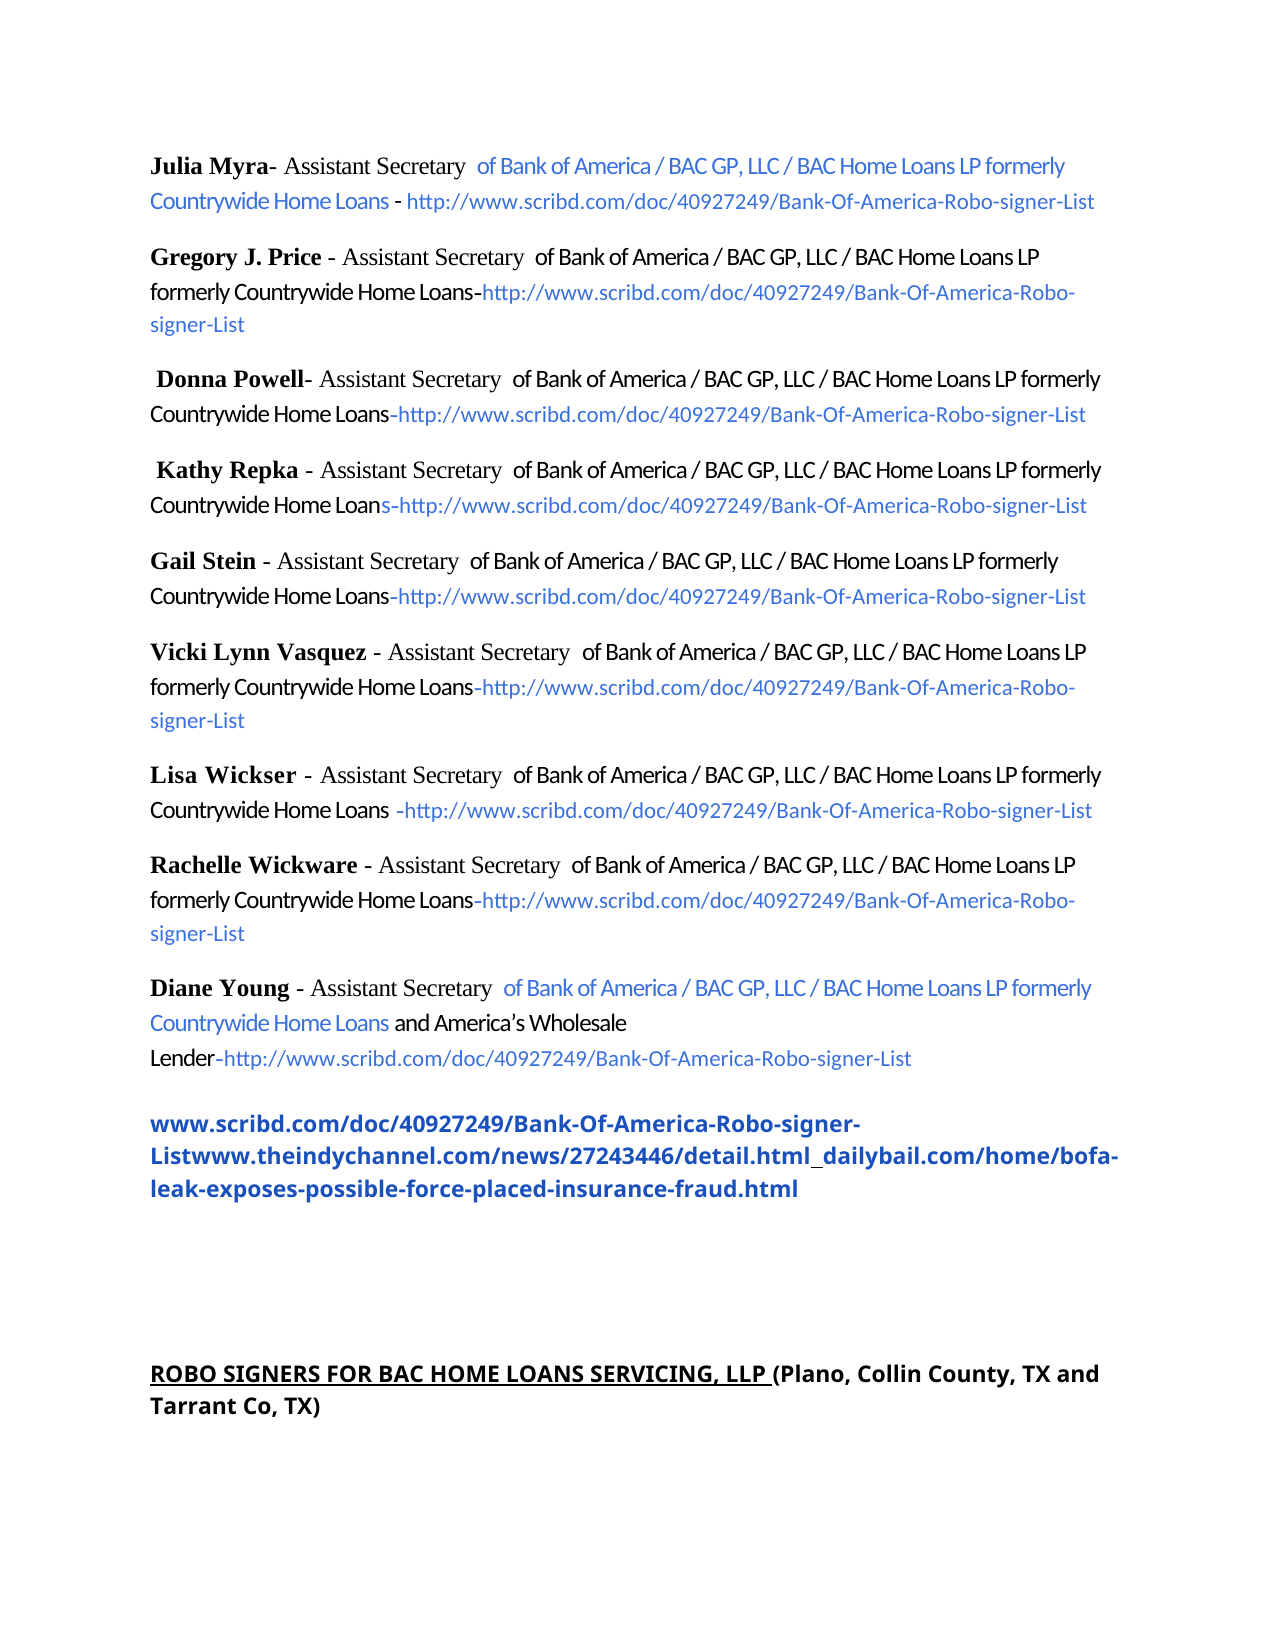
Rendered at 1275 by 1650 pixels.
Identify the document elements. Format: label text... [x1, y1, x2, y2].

text Gail Stein - Assistant Secretary of Bank of America / BAC GP, LLC / BAC Home Loans LP formerly Countrywide Home Loans-http://www.scribd.com/doc/40927249/Bank-Of-America-Robo-signer-List [150, 545, 1110, 611]
text Diane Young - Assistant Secretary of Bank of America / BAC GP, LLC / BAC Home Loans LP formerly Countrywide Home Loans and America’s Wholesale Lender-http://www.scribd.com/doc/40927249/Bank-Of-America-Robo-signer-List [150, 972, 1110, 1073]
text Kathy Repka - Assistant Secretary of Bank of America / BAC GP, LLC / BAC Home Loans LP formerly Countrywide Home Loans-http://www.scribd.com/doc/40927249/Bank-Of-America-Robo-signer-List [150, 454, 1110, 520]
text Lisa Wickser - Assistant Secretary of Bank of America / BAC GP, LLC / BAC Home Loans LP formerly Countrywide Home Loans -http://www.scribd.com/doc/40927249/Bank-Of-America-Robo-signer-List [150, 759, 1110, 824]
text Rachelle Wickware - Assistant Secretary of Bank of America / BAC GP, LLC / BAC Home Loans LP formerly Countrywide Home Loans-http://www.scribd.com/doc/40927249/Bank-Of-America-Robo-signer-List [150, 849, 1110, 947]
text ROBO SIGNERS FOR BAC HOME LOANS SERVICING, LLP (Plano, Collin County, TX and Tarrant Co, TX) [150, 1356, 1125, 1421]
text Vicki Lynn Vasquez - Assistant Secretary of Bank of America / BAC GP, LLC / BAC Home Loans LP formerly Countrywide Home Loans-http://www.scribd.com/doc/40927249/Bank-Of-America-Robo-signer-List [150, 636, 1110, 734]
text Julia Myra- Assistant Secretary of Bank of America / BAC GP, LLC / BAC Home Loans LP formerly Countrywide Home Loans - http://www.scribd.com/doc/40927249/Bank-Of-America-Robo-signer-List [150, 150, 1110, 216]
text Gregory J. Price - Assistant Secretary of Bank of America / BAC GP, LLC / BAC Home Loans LP formerly Countrywide Home Loans-http://www.scribd.com/doc/40927249/Bank-Of-America-Robo-signer-List [150, 241, 1110, 338]
text www.scribd.com/doc/40927249/Bank-Of-America-Robo-signer-Listwww.theindychannel.com/news/27243446/detail.html dailybail.com/home/bofa-leak-exposes-possible-force-placed-insurance-fraud.html [150, 1106, 1125, 1204]
text Donna Powell- Assistant Secretary of Bank of America / BAC GP, LLC / BAC Home Loans LP formerly Countrywide Home Loans-http://www.scribd.com/doc/40927249/Bank-Of-America-Robo-signer-List [150, 363, 1110, 429]
